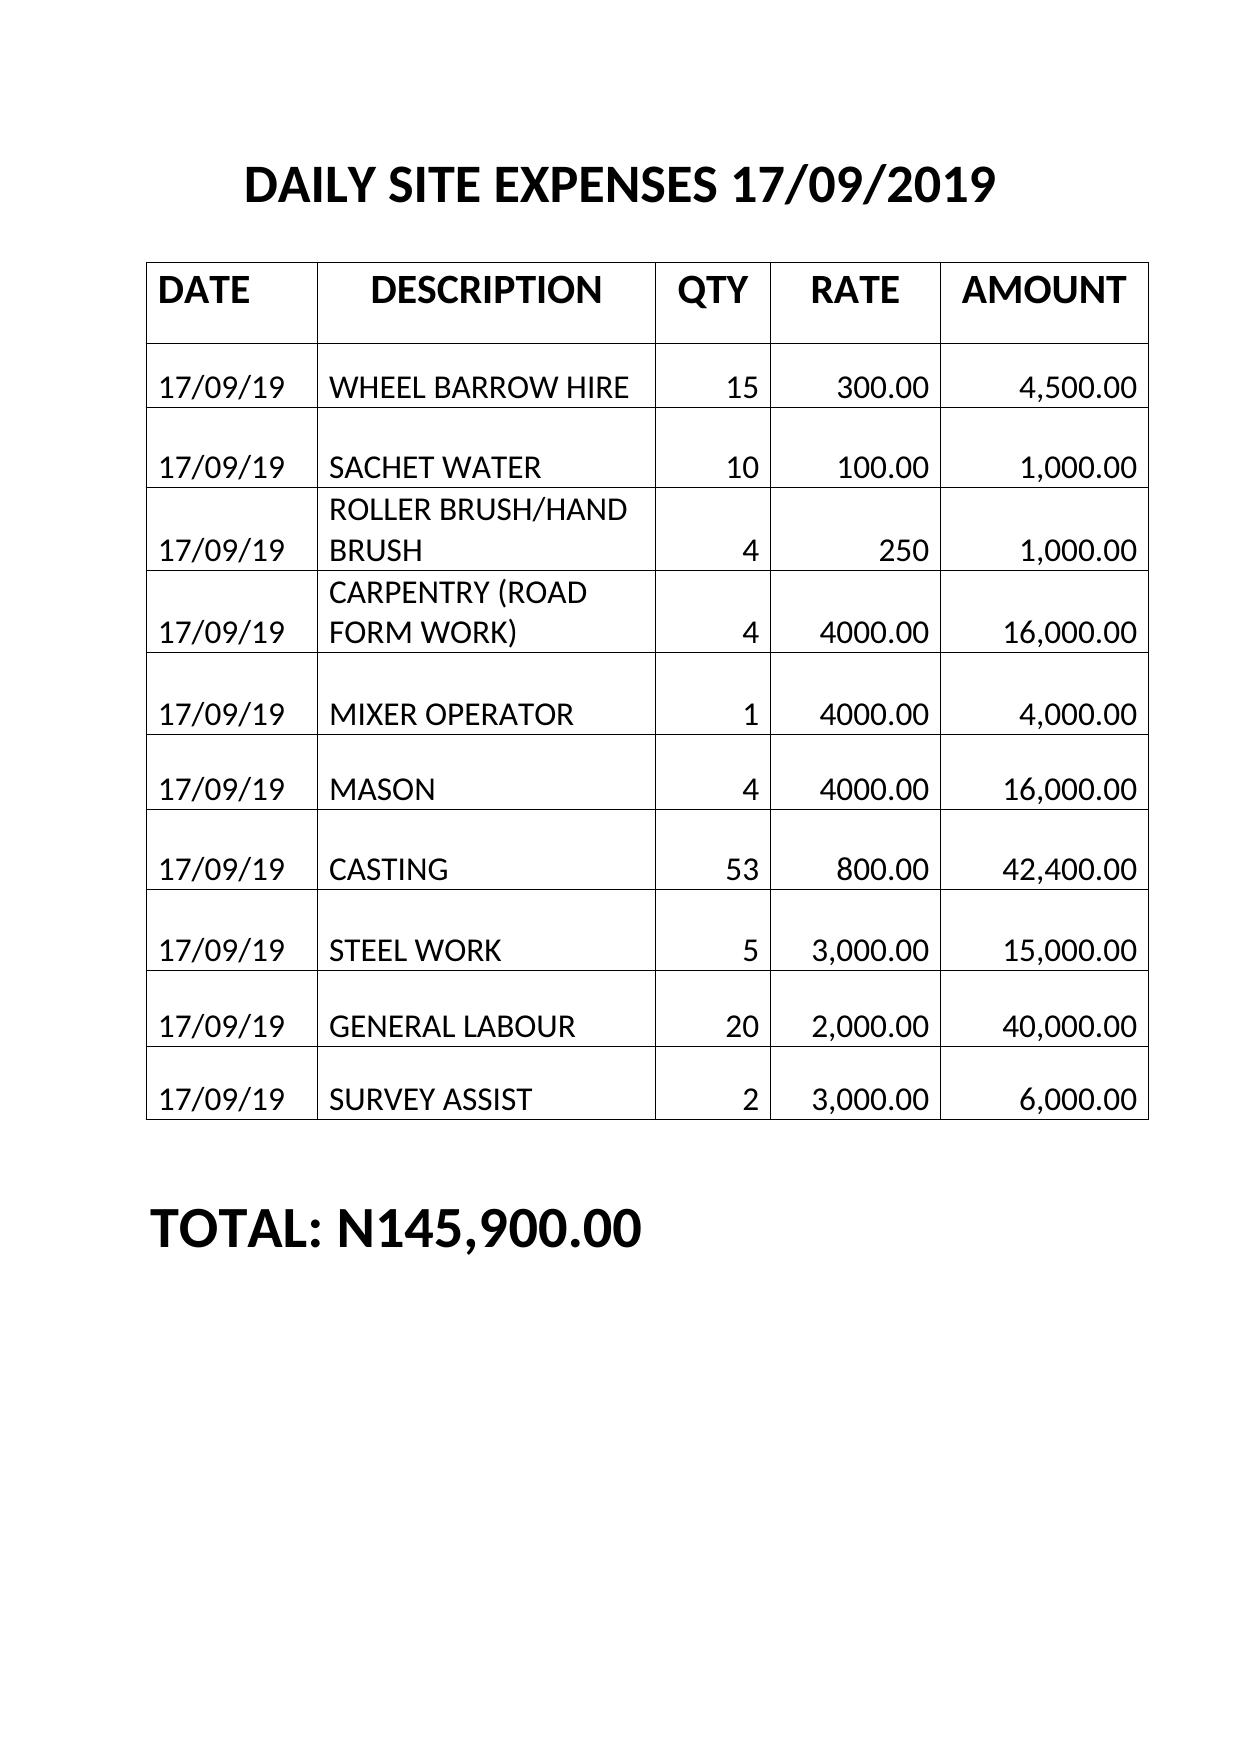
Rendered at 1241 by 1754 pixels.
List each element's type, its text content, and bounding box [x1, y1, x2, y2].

table_cell 17/09/19 [147, 971, 317, 1046]
table_cell 250 [771, 488, 940, 570]
table_cell 4,000.00 [941, 653, 1148, 734]
table_cell GENERAL LABOUR [318, 971, 655, 1046]
table_cell 4000.00 [771, 653, 940, 734]
table_cell 40,000.00 [941, 971, 1148, 1046]
table_cell 4,500.00 [941, 344, 1148, 407]
table_cell MIXER OPERATOR [318, 653, 655, 734]
table_cell 4 [656, 735, 770, 809]
table_cell 3,000.00 [771, 1047, 940, 1119]
table_cell 1,000.00 [941, 488, 1148, 570]
table_cell 2 [656, 1047, 770, 1119]
table_header QTY [656, 263, 770, 342]
table_cell 15 [656, 344, 770, 407]
table_cell ROLLER BRUSH/HAND BRUSH [318, 488, 655, 570]
table_cell 17/09/19 [147, 344, 317, 407]
table_cell 4 [656, 571, 770, 652]
table_cell WHEEL BARROW HIRE [318, 344, 655, 407]
table_cell 4 [656, 488, 770, 570]
table_cell 300.00 [771, 344, 940, 407]
table_cell 6,000.00 [941, 1047, 1148, 1119]
table_cell 5 [656, 890, 770, 969]
table_cell SURVEY ASSIST [318, 1047, 655, 1119]
table_cell 17/09/19 [147, 488, 317, 570]
table_cell CARPENTRY (ROAD FORM WORK) [318, 571, 655, 652]
table_cell 2,000.00 [771, 971, 940, 1046]
table_cell MASON [318, 735, 655, 809]
table_cell CASTING [318, 810, 655, 889]
table_cell 4000.00 [771, 735, 940, 809]
table_cell 17/09/19 [147, 571, 317, 652]
table_cell 800.00 [771, 810, 940, 889]
table_cell 3,000.00 [771, 890, 940, 969]
table_cell 4000.00 [771, 571, 940, 652]
table_cell 16,000.00 [941, 571, 1148, 652]
table_cell 1,000.00 [941, 408, 1148, 487]
table_cell 17/09/19 [147, 810, 317, 889]
table_header DESCRIPTION [318, 263, 655, 342]
table_header RATE [771, 263, 940, 342]
table_cell 1 [656, 653, 770, 734]
table_cell 53 [656, 810, 770, 889]
text TOTAL: N145,900.00 [150, 1191, 1090, 1262]
table_cell 42,400.00 [941, 810, 1148, 889]
table_cell 100.00 [771, 408, 940, 487]
table_cell 17/09/19 [147, 890, 317, 969]
table_cell 17/09/19 [147, 408, 317, 487]
table_header DATE [147, 263, 317, 342]
table_cell 20 [656, 971, 770, 1046]
table_cell STEEL WORK [318, 890, 655, 969]
table_cell 10 [656, 408, 770, 487]
text DAILY SITE EXPENSES 17/09/2019 [150, 150, 1090, 216]
table_cell SACHET WATER [318, 408, 655, 487]
table_cell 17/09/19 [147, 735, 317, 809]
table_cell 16,000.00 [941, 735, 1148, 809]
table_header AMOUNT [941, 263, 1148, 342]
table_cell 17/09/19 [147, 1047, 317, 1119]
table_cell 17/09/19 [147, 653, 317, 734]
table_cell 15,000.00 [941, 890, 1148, 969]
